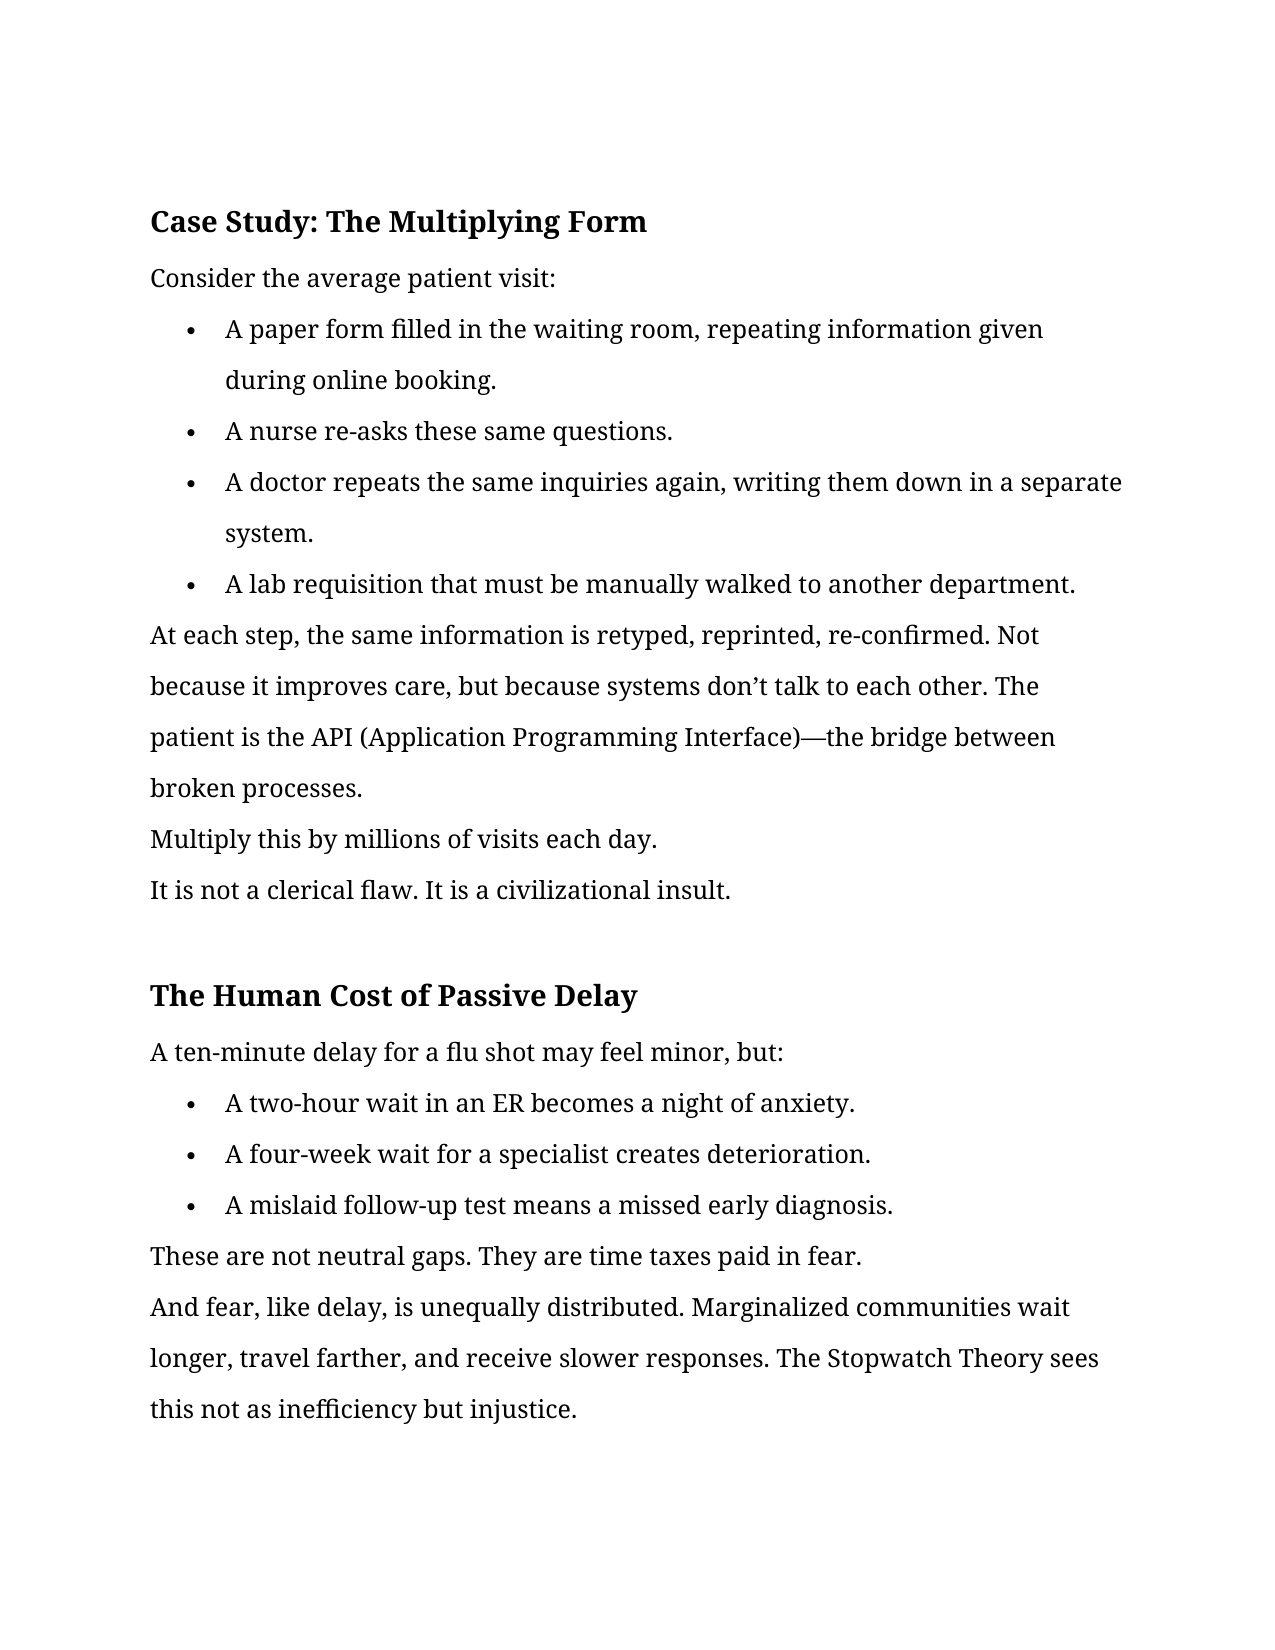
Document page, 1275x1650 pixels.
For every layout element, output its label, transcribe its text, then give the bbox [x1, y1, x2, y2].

text A ten-minute delay for a flu shot may feel minor, but: [150, 1034, 1125, 1069]
text The Human Cost of Passive Delay [150, 975, 1125, 1015]
list A two-hour wait in an ER becomes a night of anxiety. [187, 1086, 1125, 1120]
list A paper form filled in the waiting room, repeating information given during online booking. [187, 312, 1125, 397]
list A mislaid follow-up test means a missed early diagnosis. [187, 1188, 1125, 1222]
text And fear, like delay, is unequally distributed. Marginalized communities wait longer, travel farther, and receive slower responses. The Stopwatch Theory sees this not as inefficiency but injustice. [150, 1290, 1125, 1426]
text These are not neutral gaps. They are time taxes paid in fear. [150, 1239, 1125, 1273]
list A four-week wait for a specialist creates deterioration. [187, 1137, 1125, 1171]
list A lab requisition that must be manually walked to another department. [187, 567, 1125, 601]
text Consider the average patient visit: [150, 261, 1125, 294]
list A doctor repeats the same inquiries again, writing them down in a separate system. [187, 465, 1125, 550]
text Multiply this by millions of visits each day. [150, 822, 1125, 856]
text At each step, the same information is retyped, reprinted, re-confirmed. Not because it improves care, but because systems don’t talk to each other. The patient is the API (Application Programming Interface)—the bridge between broken processes. [150, 618, 1125, 805]
text Case Study: The Multiplying Form [150, 201, 1125, 241]
text It is not a clerical flaw. It is a civilizational insult. [150, 873, 1125, 907]
list A nurse re-asks these same questions. [187, 414, 1125, 448]
